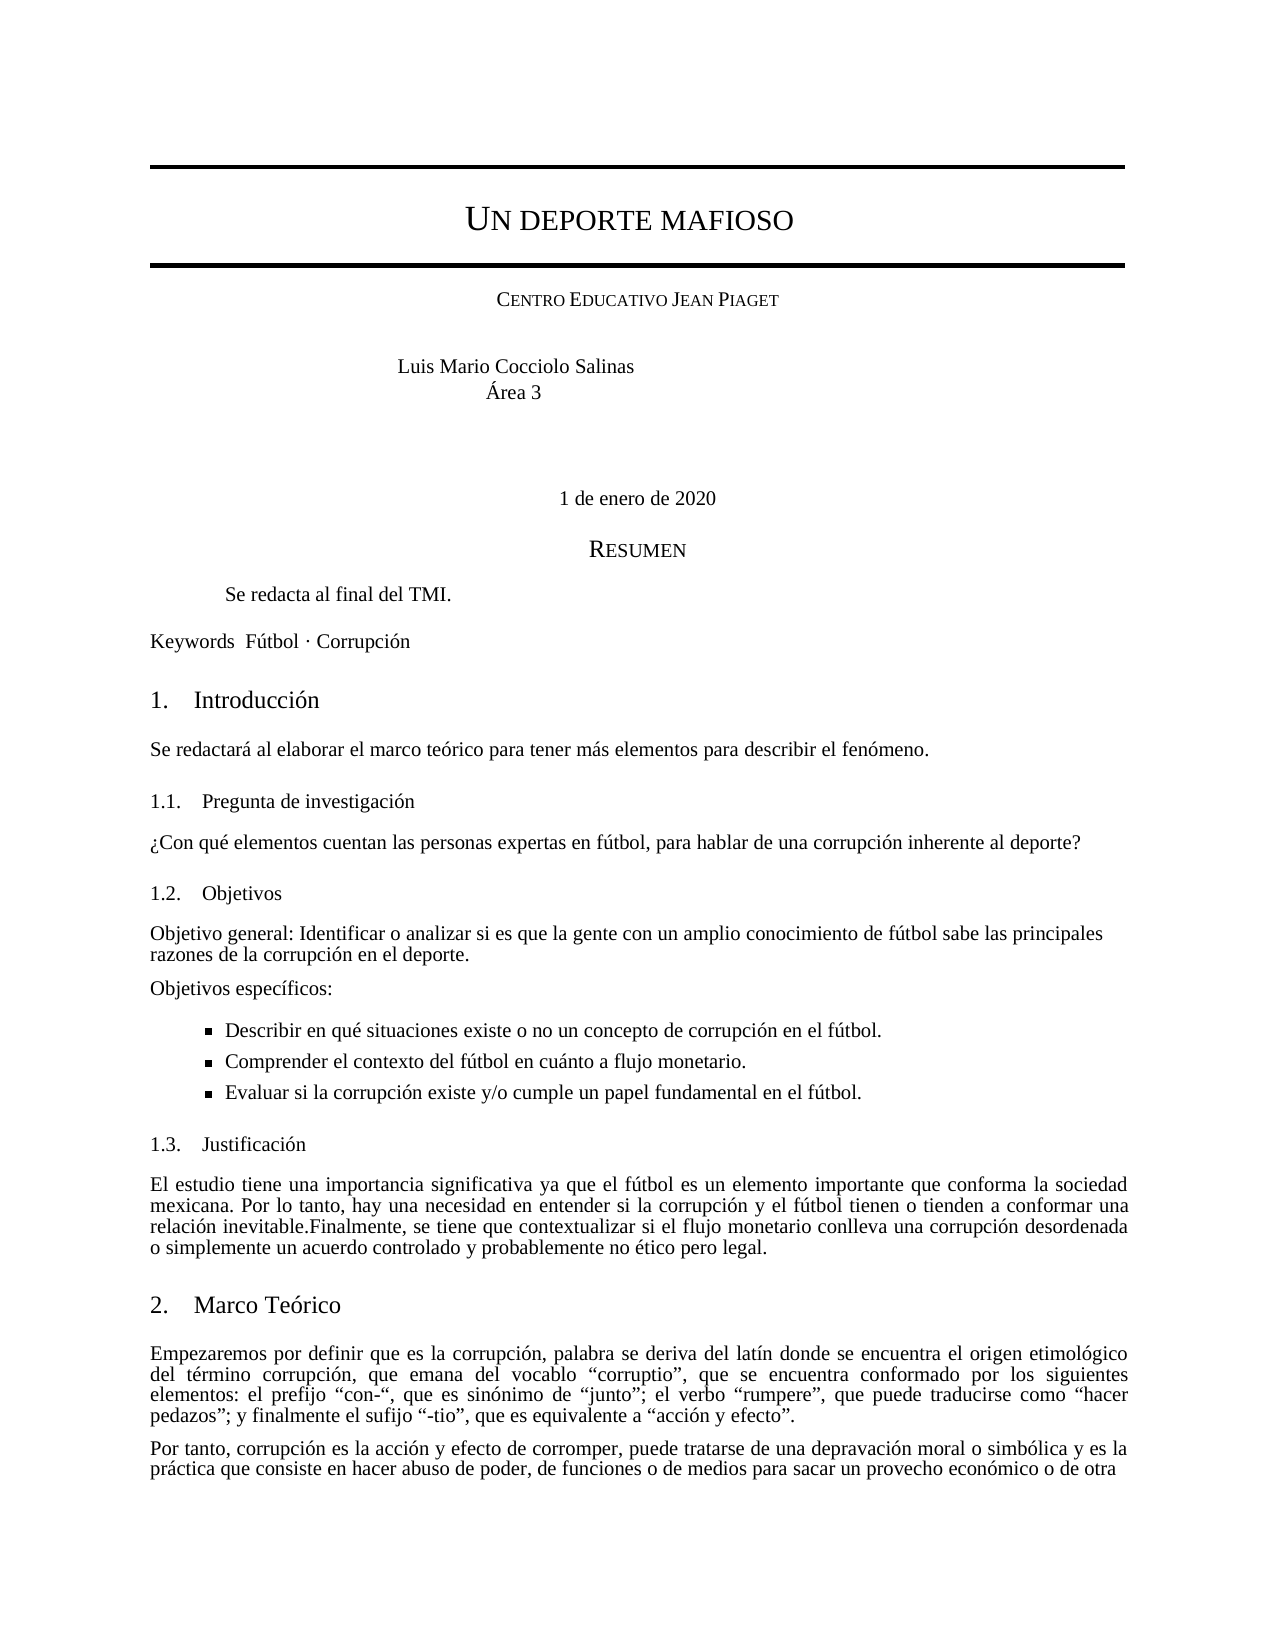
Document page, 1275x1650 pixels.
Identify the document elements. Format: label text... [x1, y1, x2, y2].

text Objetivo general: Identificar o analizar si es que la gente con un amplio conocimiento de fútbol sabe las principales razones de la corrupción en el deporte. [150, 924, 1128, 966]
text Empezaremos por definir que es la corrupción, palabra se deriva del latín donde se encuentra el origen etimológico del término corrupción, que emana del vocablo “corruptio”, que se encuentra conformado por los siguientes elementos: el prefijo “con-“, que es sinónimo de “junto”; el verbo “rumpere”, que puede traducirse como “hacer pedazos”; y finalmente el sufijo “-tio”, que es equivalente a “acción y efecto”. [150, 1343, 1129, 1427]
text Objetivos específicos: [150, 976, 1137, 1000]
text Describir en qué situaciones existe o no un concepto de corrupción en el fútbol. Comprender el contexto del fútbol en cuánto a flujo monetario. [225, 1018, 888, 1073]
text CENTRO EDUCATIVO JEAN PIAGET [480, 287, 795, 311]
text Keywords Fútbol · Corrupción [150, 629, 1137, 653]
text Área 3 [482, 379, 545, 404]
text RESUMEN [578, 534, 697, 563]
text Se redacta al final del TMI. [225, 582, 1137, 606]
text Se redactará al elaborar el marco teórico para tener más elementos para describir el fenómeno. [150, 737, 1137, 761]
text Por tanto, corrupción es la acción y efecto de corromper, puede tratarse de una depravación moral o simbólica y es la práctica que consiste en hacer abuso de poder, de funciones o de medios para sacar un provecho económico o de otra [150, 1438, 1129, 1480]
text El estudio tiene una importancia significativa ya que el fútbol es un elemento importante que conforma la sociedad mexicana. Por lo tanto, hay una necesidad en entender si la corrupción y el fútbol tienen o tienden a conformar una relación inevitable.Finalmente, se tiene que contextualizar si el flujo monetario conlleva una corrupción desordenada o simplemente un acuerdo controlado y probablemente no ético pero legal. [150, 1175, 1129, 1258]
text 1 de enero de 2020 [555, 485, 720, 509]
text 2. Marco Teórico [150, 1290, 353, 1319]
text Luis Mario Cocciolo Salinas [387, 354, 644, 378]
text Evaluar si la corrupción existe y/o cumple un papel fundamental en el fútbol. [225, 1080, 1137, 1104]
text ¿Con qué elementos cuentan las personas expertas en fútbol, para hablar de una corrupción inherente al deporte? [150, 829, 1137, 854]
text 1.3. Justificación [150, 1132, 315, 1156]
text 1.1. Pregunta de investigación [150, 789, 1137, 813]
text UN DEPORTE MAFIOSO [464, 198, 1137, 238]
text 1.2. Objetivos [150, 881, 1137, 905]
text 1. Introducción [150, 685, 1137, 714]
